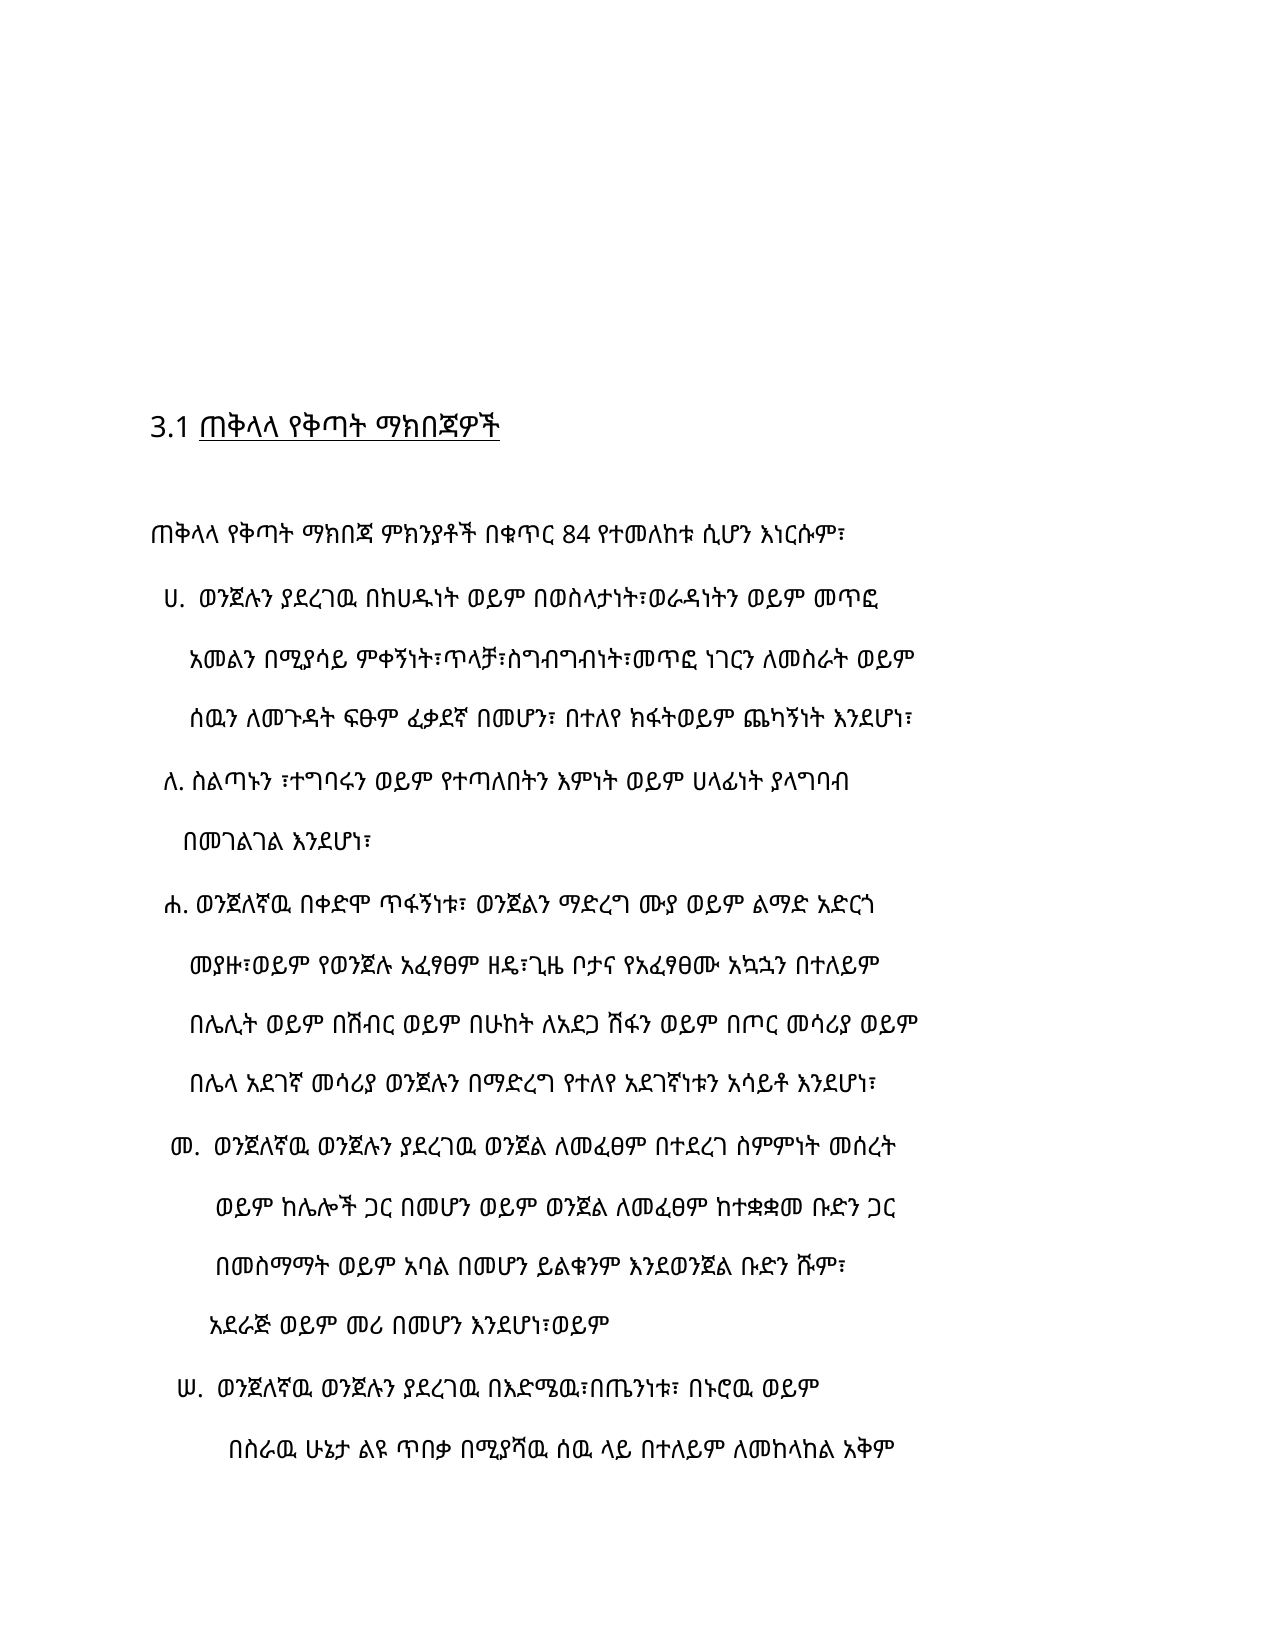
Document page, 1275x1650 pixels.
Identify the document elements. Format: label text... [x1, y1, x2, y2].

text ሠ. ወንጀለኛዉ ወንጀሉን ያደረገዉ በእድሜዉ፣በጤንነቱ፣ በኑሮዉ ወይም [150, 1371, 1125, 1405]
text ወይም ከሌሎች ጋር በመሆን ወይም ወንጀል ለመፈፀም ከተቋቋመ ቡድን ጋር [150, 1193, 1125, 1222]
text በመገልገል እንደሆነ፣ [150, 827, 1125, 857]
text ሀ. ወንጀሉን ያደረገዉ በከሀዱነት ወይም በወስላታነት፣ወራዳነትን ወይም መጥፎ [150, 581, 1125, 615]
text መያዙ፣ወይም የወንጀሉ አፈፃፀም ዘዴ፣ጊዜ ቦታና የአፈፃፀሙ አኳኋን በተለይም [150, 951, 1125, 980]
text በሌሊት ወይም በሽብር ወይም በሁከት ለአደጋ ሽፋን ወይም በጦር መሳሪያ ወይም [150, 1010, 1125, 1039]
text በስራዉ ሁኔታ ልዩ ጥበቃ በሚያሻዉ ሰዉ ላይ በተለይም ለመከላከል አቅም [150, 1435, 1125, 1464]
text አደራጅ ወይም መሪ በመሆን እንደሆነ፣ወይም [150, 1311, 1125, 1341]
text በመስማማት ወይም አባል በመሆን ይልቁንም እንደወንጀል ቡድን ሹም፣ [150, 1252, 1125, 1281]
list ጠቅላላ የቅጣት ማክበጃዎች [150, 407, 1125, 446]
text ጠቅላላ የቅጣት ማክበጃ ምክንያቶች በቁጥር 84 የተመለከቱ ሲሆን እነርሱም፣ [150, 516, 1125, 551]
text አመልን በሚያሳይ ምቀኝነት፣ጥላቻ፣ስግብግብነት፣መጥፎ ነገርን ለመስራት ወይም [150, 645, 1125, 674]
text ለ. ስልጣኑን ፣ተግባሩን ወይም የተጣለበትን እምነት ወይም ሀላፊነት ያላግባብ [150, 763, 1125, 797]
text መ. ወንጀለኛዉ ወንጀሉን ያደረገዉ ወንጀል ለመፈፀም በተደረገ ስምምነት መሰረት [150, 1129, 1125, 1163]
text ሰዉን ለመጉዳት ፍፁም ፈቃደኛ በመሆን፣ በተለየ ክፋትወይም ጨካኝነት እንደሆነ፣ [150, 704, 1125, 733]
text ሐ. ወንጀለኛዉ በቀድሞ ጥፋኝነቱ፣ ወንጀልን ማድረግ ሙያ ወይም ልማድ አድርጎ [150, 887, 1125, 921]
text በሌላ አደገኛ መሳሪያ ወንጀሉን በማድረግ የተለየ አደገኛነቱን አሳይቶ እንደሆነ፣ [150, 1069, 1125, 1099]
